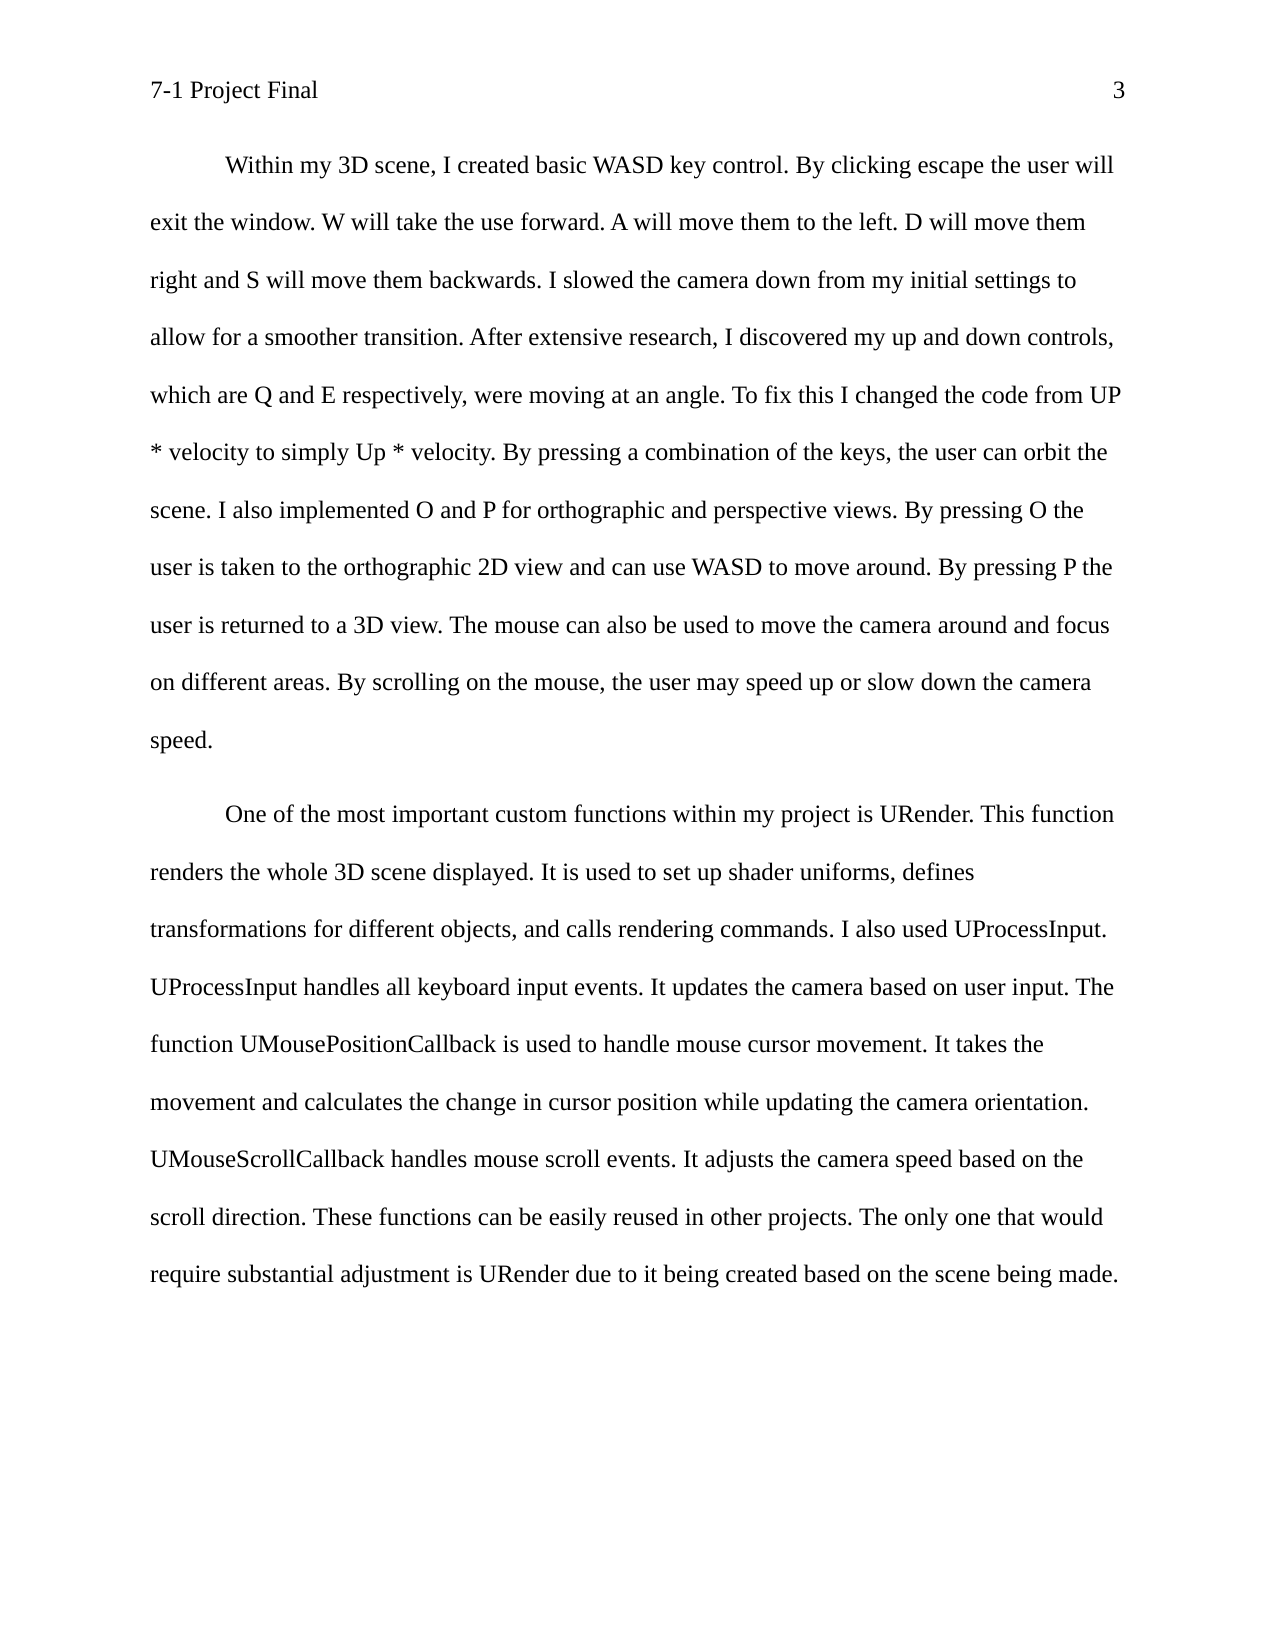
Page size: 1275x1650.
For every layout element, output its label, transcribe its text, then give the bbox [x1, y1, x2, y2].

text Within my 3D scene, I created basic WASD key control. By clicking escape the user will exit the window. W will take the use forward. A will move them to the left. D will move them right and S will move them backwards. I slowed the camera down from my initial settings to allow for a smoother transition. After extensive research, I discovered my up and down controls, which are Q and E respectively, were moving at an angle. To fix this I changed the code from UP * velocity to simply Up * velocity. By pressing a combination of the keys, the user can orbit the scene. I also implemented O and P for orthographic and perspective views. By pressing O the user is taken to the orthographic 2D view and can use WASD to move around. By pressing P the user is returned to a 3D view. The mouse can also be used to move the camera around and focus on different areas. By scrolling on the mouse, the user may speed up or slow down the camera speed. [150, 150, 1125, 754]
text One of the most important custom functions within my project is URender. This function renders the whole 3D scene displayed. It is used to set up shader uniforms, defines transformations for different objects, and calls rendering commands. I also used UProcessInput. UProcessInput handles all keyboard input events. It updates the camera based on user input. The function UMousePositionCallback is used to handle mouse cursor movement. It takes the movement and calculates the change in cursor position while updating the camera orientation. UMouseScrollCallback handles mouse scroll events. It adjusts the camera speed based on the scroll direction. These functions can be easily reused in other projects. The only one that would require substantial adjustment is URender due to it being created based on the scene being made. [150, 799, 1125, 1288]
